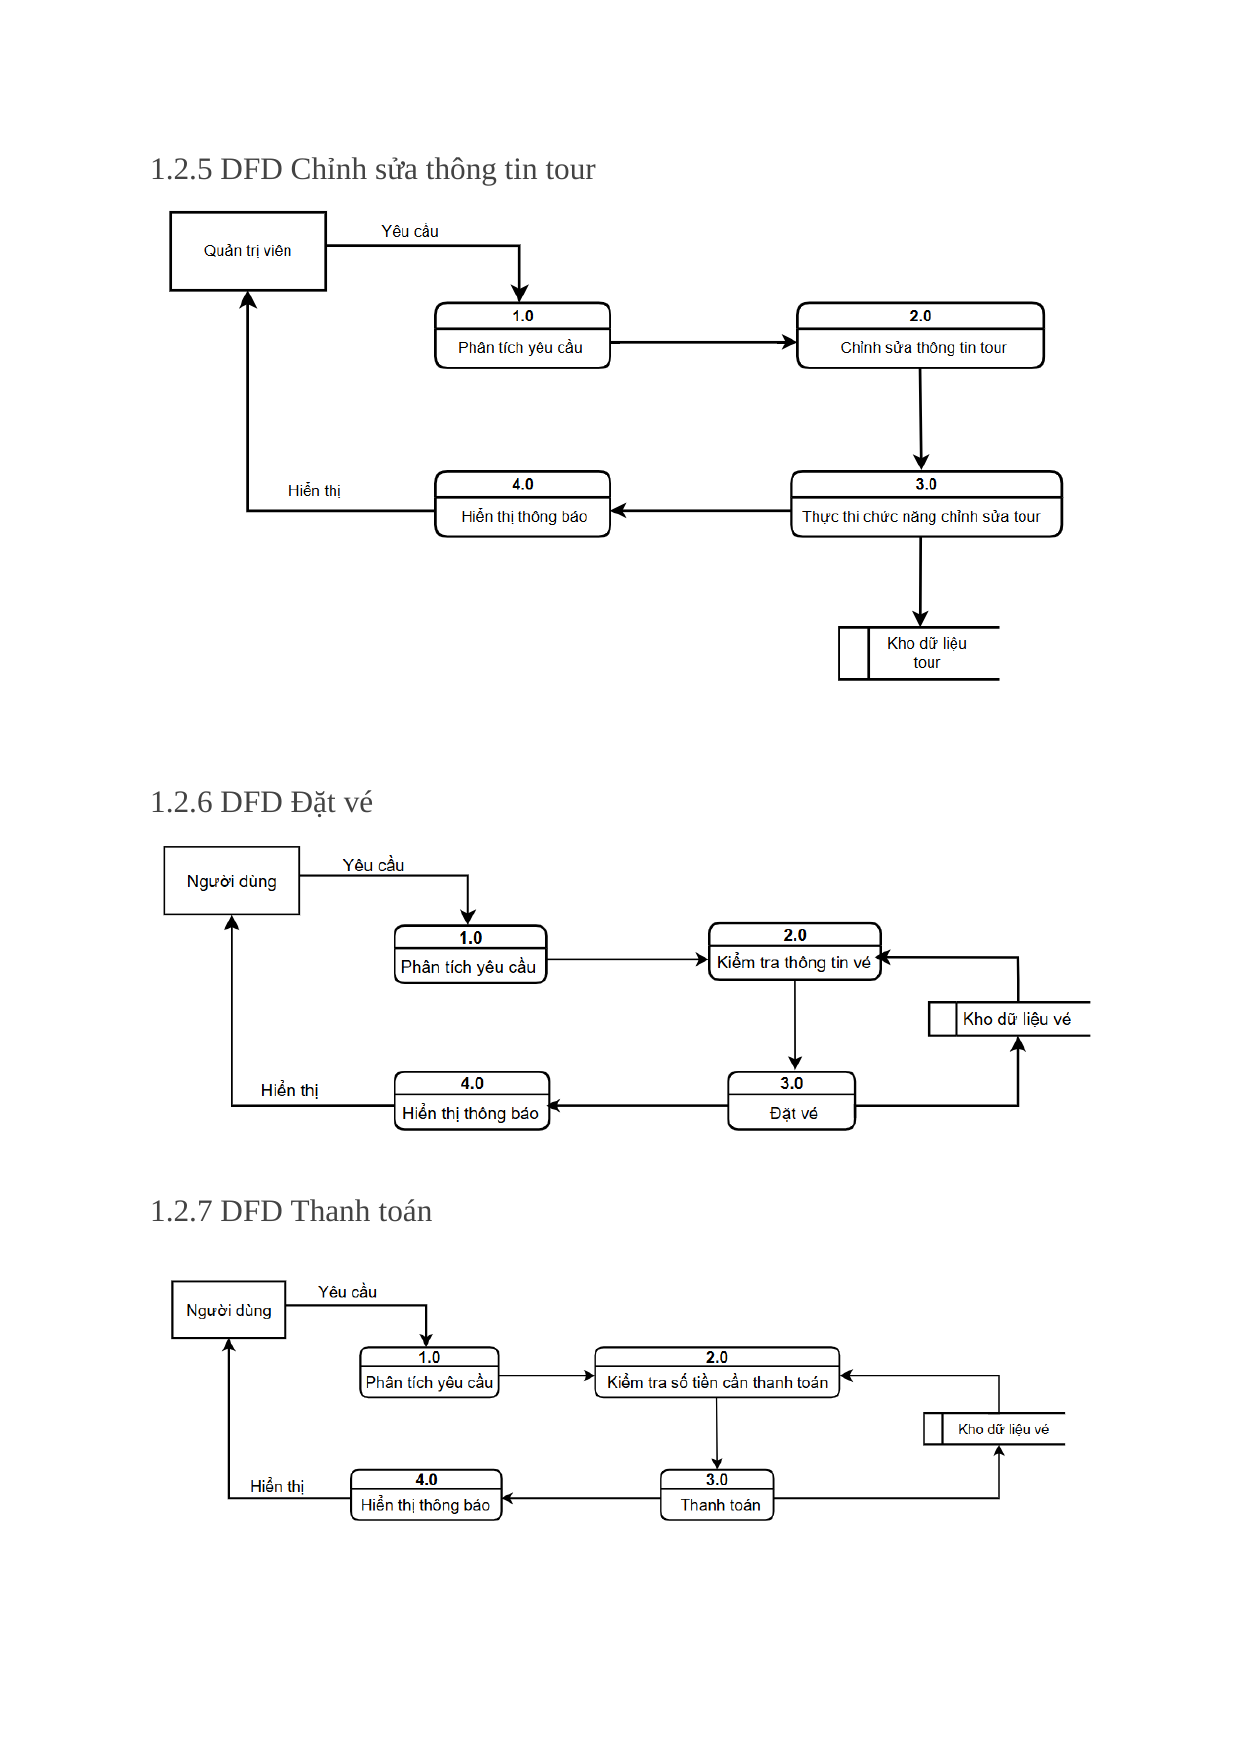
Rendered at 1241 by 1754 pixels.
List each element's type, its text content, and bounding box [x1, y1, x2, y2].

subtitle 1.2.6 DFD Đặt vé [150, 783, 1090, 819]
subtitle 1.2.7 DFD Thanh toán [150, 1192, 1090, 1228]
subtitle 1.2.5 DFD Chỉnh sửa thông tin tour [150, 150, 1090, 186]
picture [150, 1242, 1091, 1567]
picture [150, 832, 1091, 1154]
picture [150, 199, 1091, 707]
